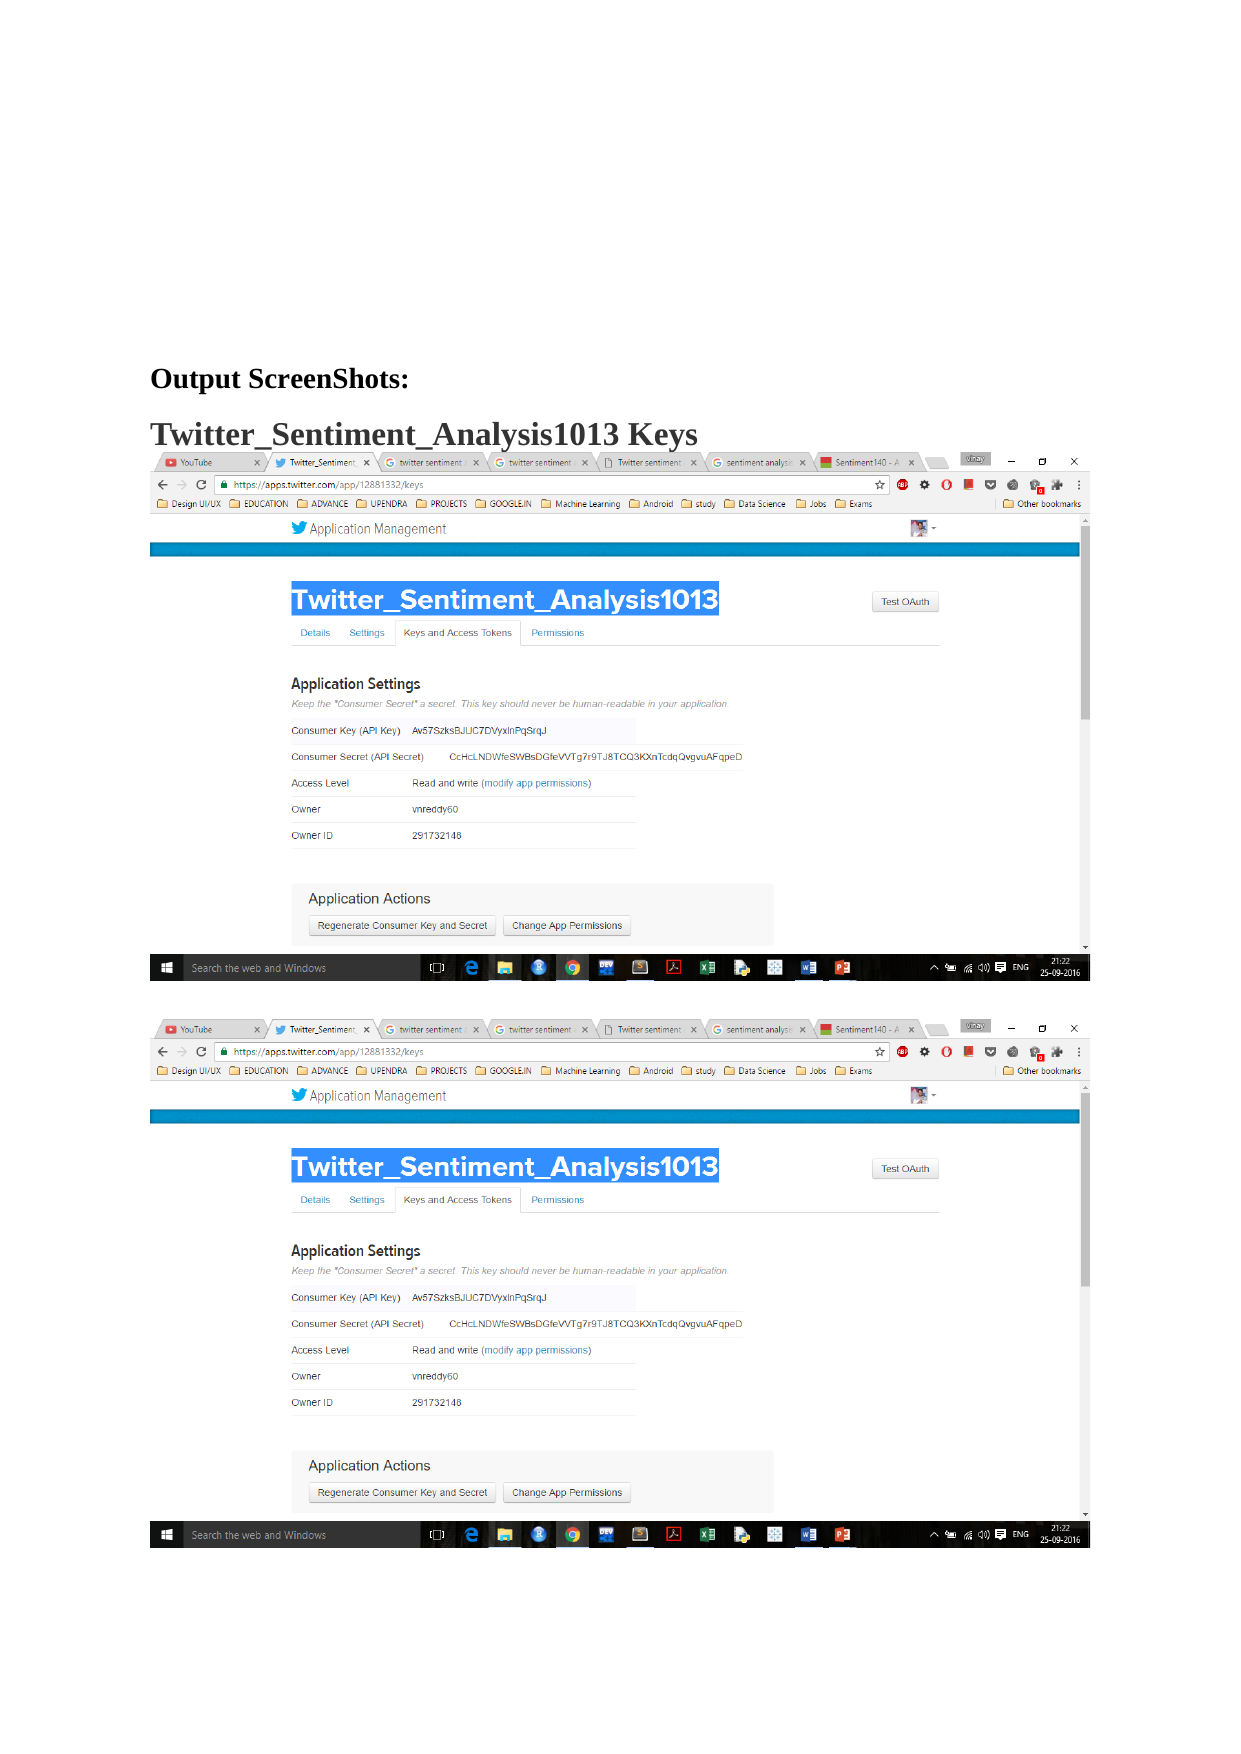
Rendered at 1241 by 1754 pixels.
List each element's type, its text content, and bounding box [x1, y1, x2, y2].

text Output ScreenShots: [150, 361, 1090, 395]
picture [150, 1019, 1091, 1548]
picture [150, 452, 1091, 981]
text Twitter_Sentiment_Analysis1013 Keys [150, 414, 1090, 452]
